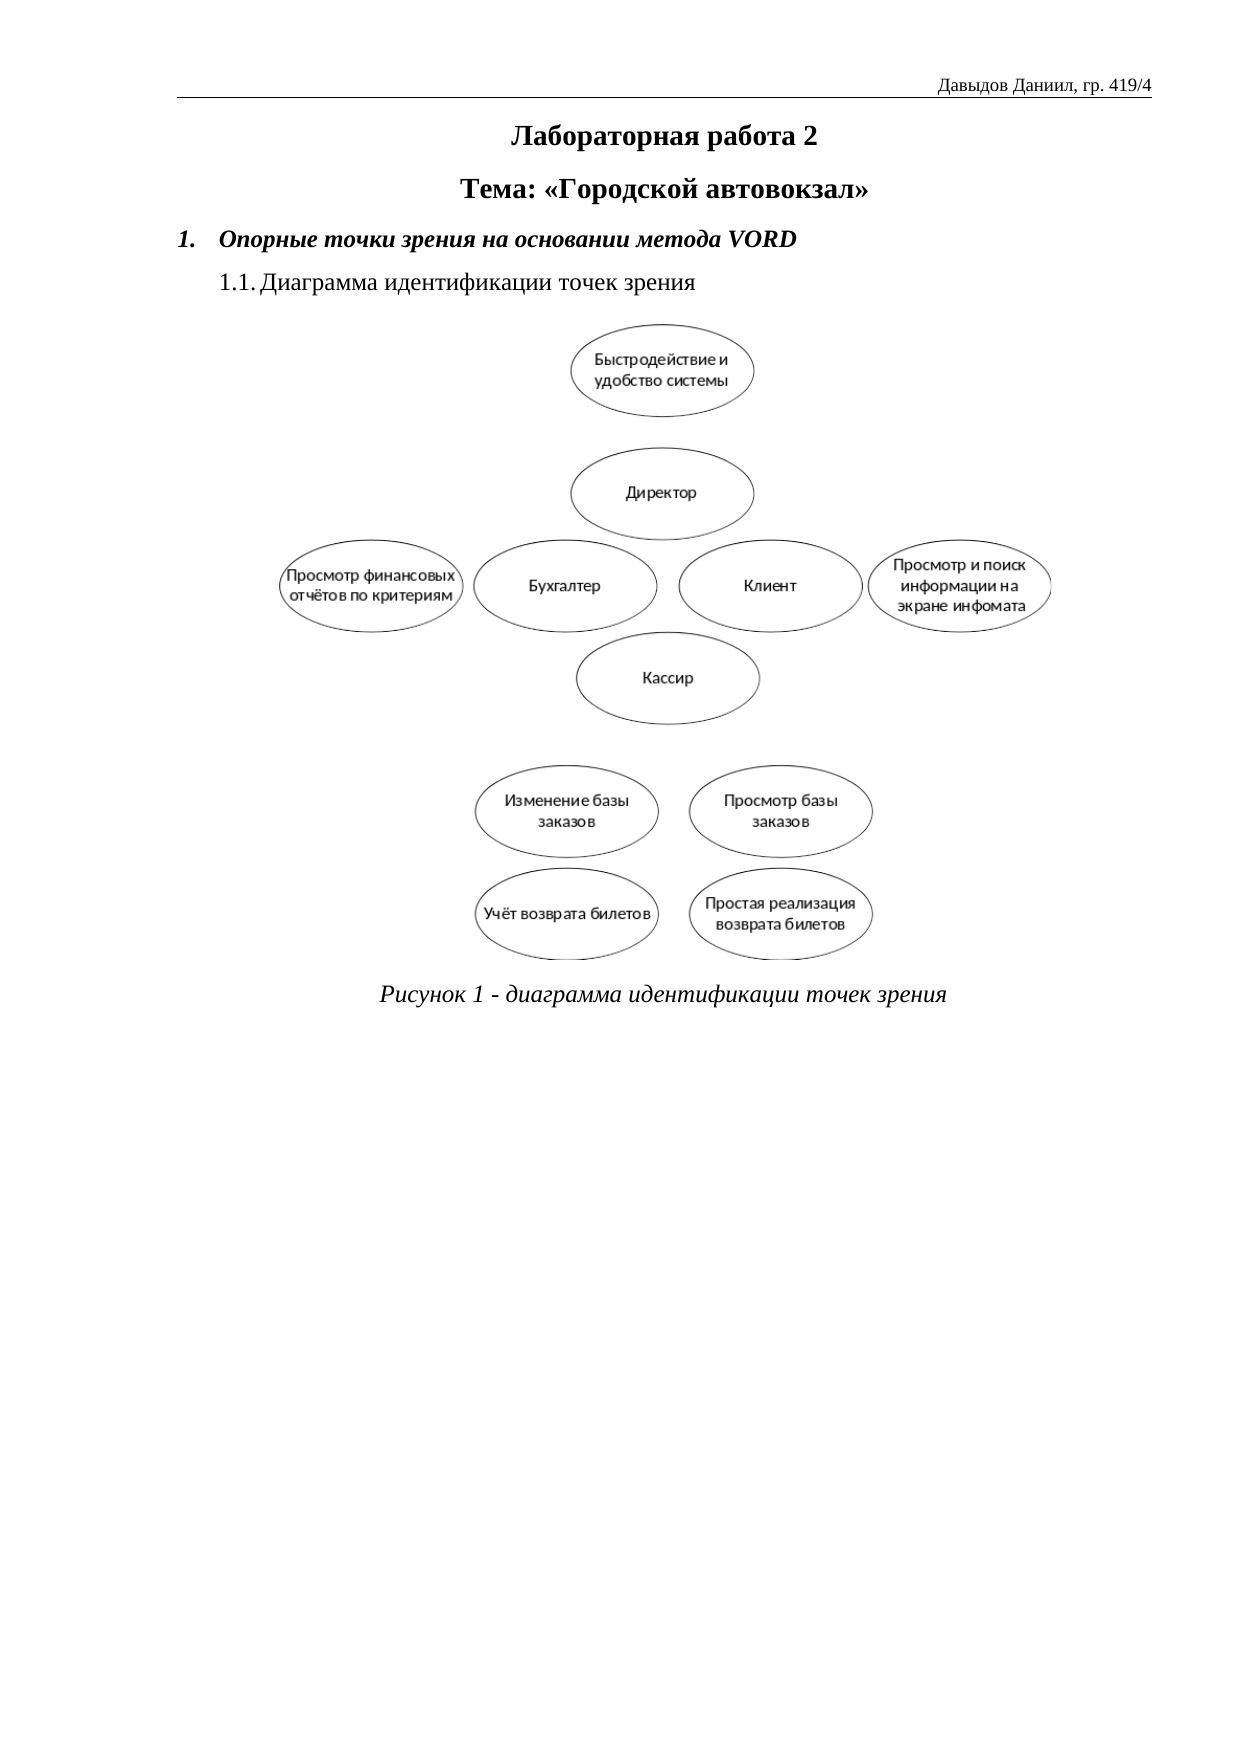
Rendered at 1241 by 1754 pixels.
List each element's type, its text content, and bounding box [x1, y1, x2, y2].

text Рисунок 1 - диаграмма идентификации точек зрения [177, 979, 1152, 1008]
text Лабораторная работа 2 [177, 118, 1152, 152]
list Диаграмма идентификации точек зрения [218, 267, 1152, 296]
text Тема: «Городской автовокзал» [177, 171, 1152, 204]
list Опорные точки зрения на основании метода VORD [177, 224, 1152, 252]
